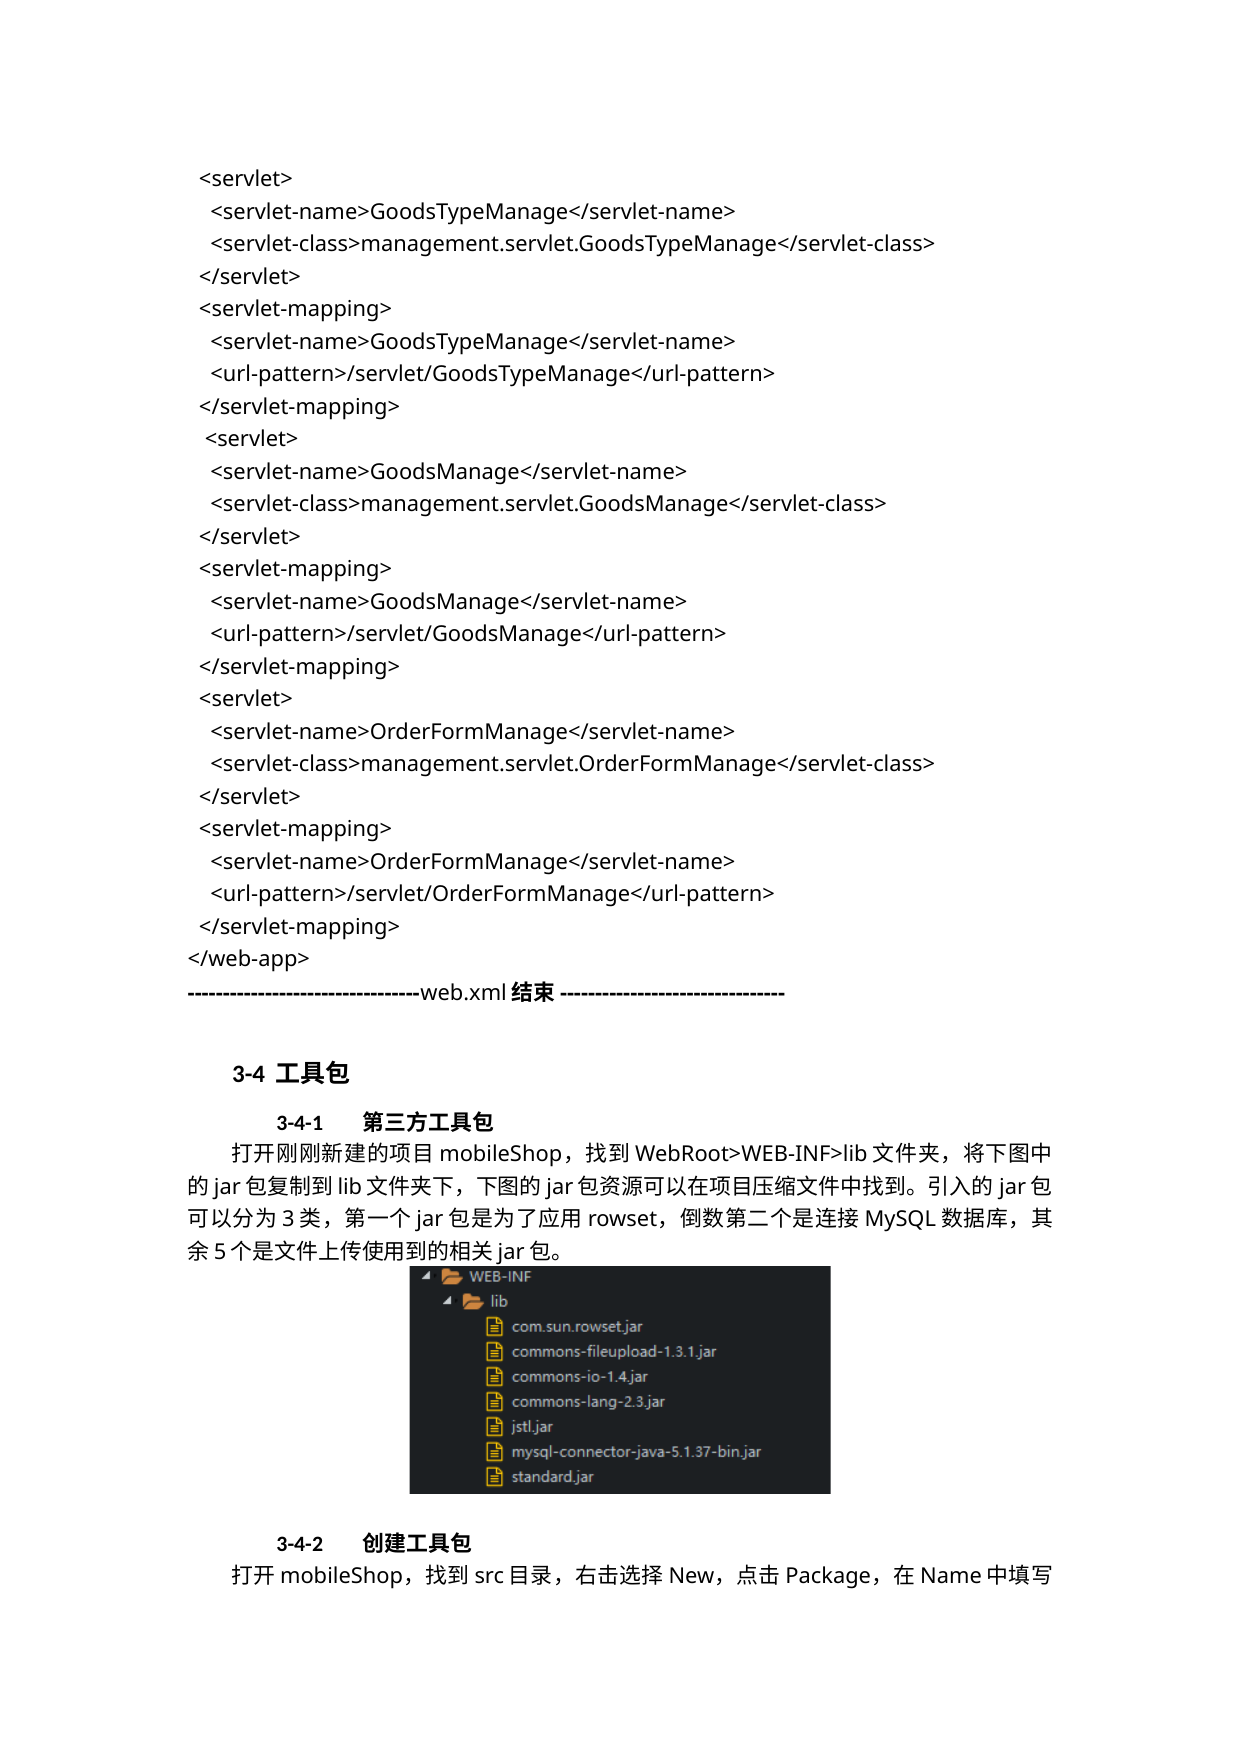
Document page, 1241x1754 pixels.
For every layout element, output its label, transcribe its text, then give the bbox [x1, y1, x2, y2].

text </servlet-mapping> [187, 909, 1053, 942]
text <servlet-name>OrderFormManage</servlet-name> [187, 844, 1053, 877]
text <url-pattern>/servlet/GoodsTypeManage</url-pattern> [187, 357, 1053, 389]
text <url-pattern>/servlet/OrderFormManage</url-pattern> [187, 877, 1053, 909]
text <servlet-name>GoodsManage</servlet-name> [187, 454, 1053, 487]
text 打开刚刚新建的项目mobileShop，找到WebRoot>WEB-INF>lib文件夹，将下图中的jar包复制到lib文件夹下，下图的jar包资源可以在项目压缩文件中找到。引入的jar包可以分为3类，第一个jar包是为了应用rowset，倒数第二个是连接MySQL数据库，其余5个是文件上传使用到的相关jar包。 [187, 1136, 1053, 1266]
text <servlet> [187, 422, 1053, 454]
text <servlet-mapping> [187, 812, 1053, 844]
text <servlet-mapping> [187, 552, 1053, 584]
text 工具包 [232, 1039, 1053, 1104]
text <servlet-class>management.servlet.OrderFormManage</servlet-class> [187, 747, 1053, 779]
text </web-app> [187, 942, 1053, 974]
text <servlet-name>GoodsTypeManage</servlet-name> [187, 194, 1053, 227]
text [187, 1558, 1053, 1590]
text 创建工具包 [276, 1526, 1053, 1558]
text <servlet-class>management.servlet.GoodsManage</servlet-class> [187, 487, 1053, 519]
text </servlet-mapping> [187, 649, 1053, 682]
text </servlet> [187, 259, 1053, 292]
text </servlet> [187, 519, 1053, 552]
text <servlet> [187, 162, 1053, 194]
text <servlet-name>GoodsManage</servlet-name> [187, 584, 1053, 617]
text 第三方工具包 [276, 1104, 1053, 1136]
text <servlet-class>management.servlet.GoodsTypeManage</servlet-class> [187, 227, 1053, 259]
text <url-pattern>/servlet/GoodsManage</url-pattern> [187, 617, 1053, 649]
text <servlet> [187, 682, 1053, 714]
text ---------------------------------web.xml结束 -------------------------------- [187, 974, 1053, 1007]
text <servlet-mapping> [187, 292, 1053, 324]
picture [409, 1266, 831, 1494]
text </servlet-mapping> [187, 389, 1053, 422]
text <servlet-name>GoodsTypeManage</servlet-name> [187, 324, 1053, 357]
text </servlet> [187, 779, 1053, 812]
text <servlet-name>OrderFormManage</servlet-name> [187, 714, 1053, 747]
